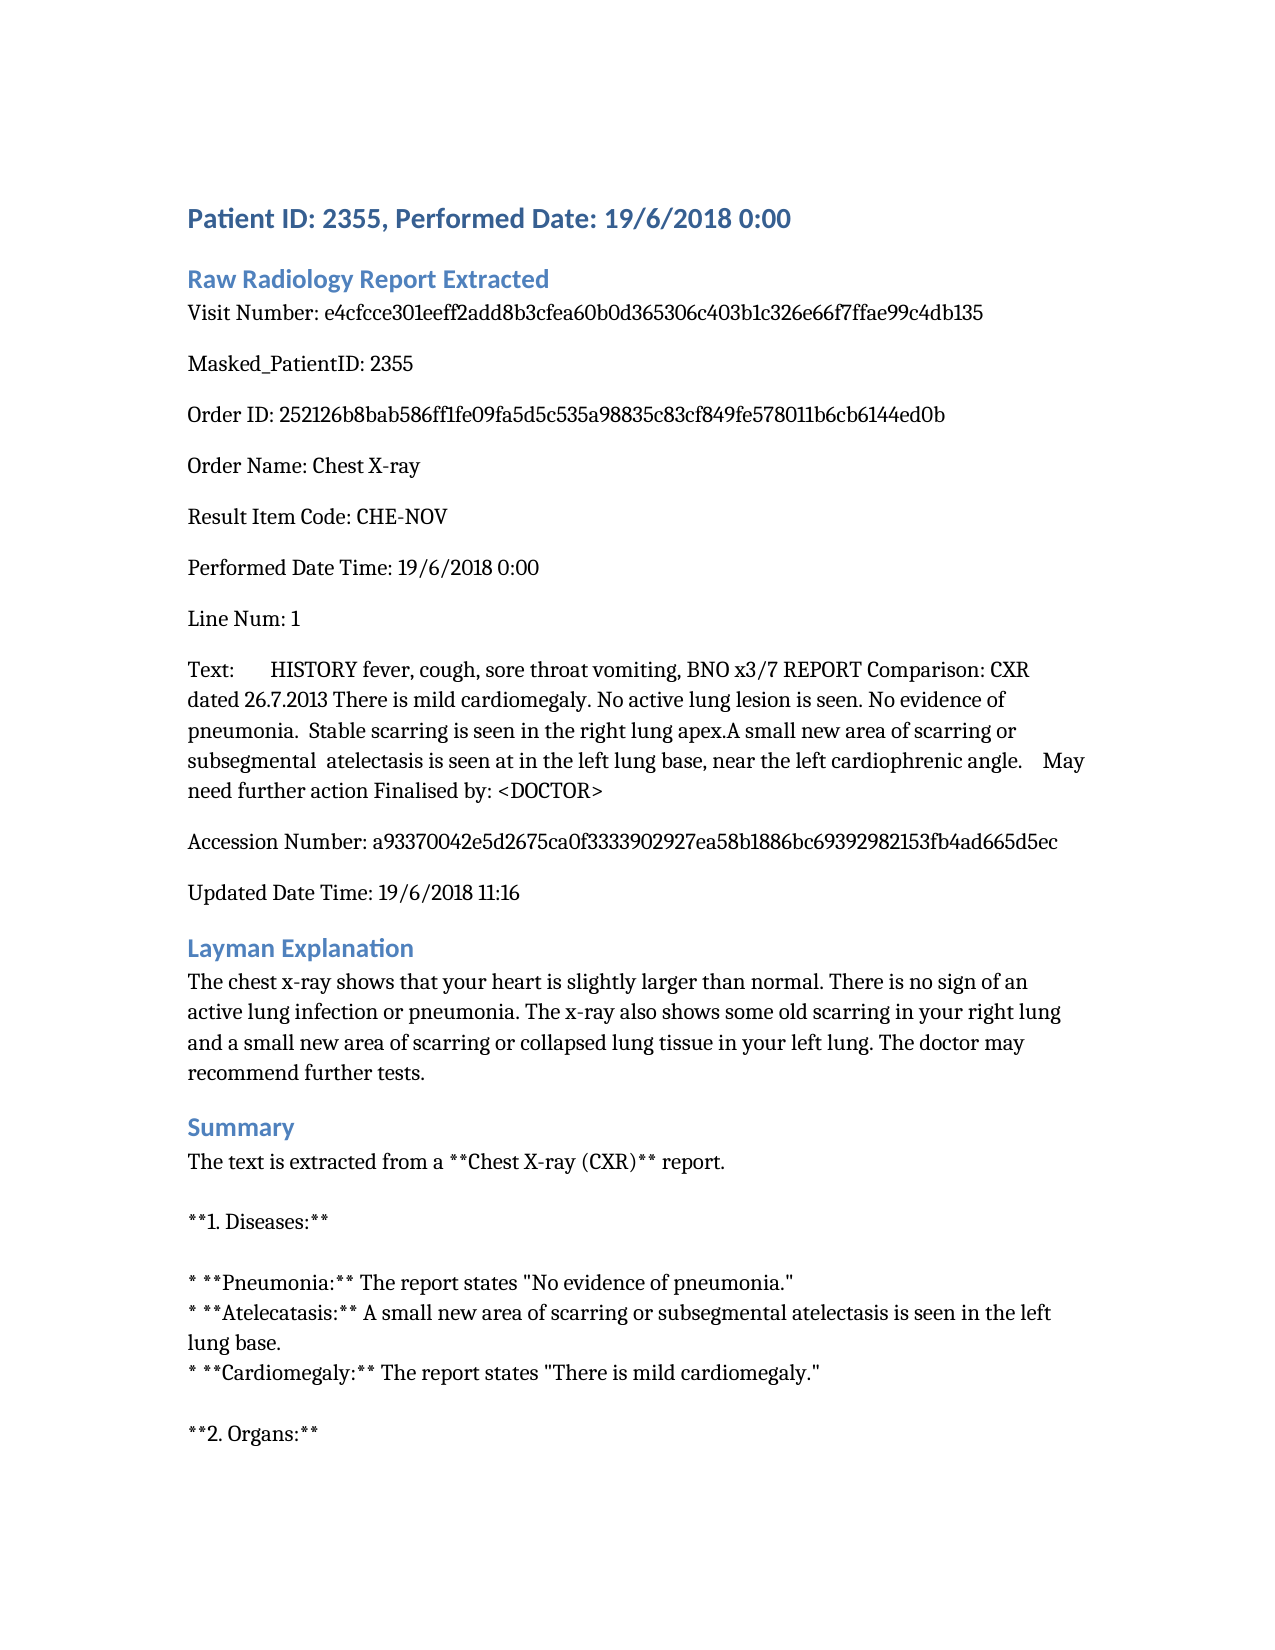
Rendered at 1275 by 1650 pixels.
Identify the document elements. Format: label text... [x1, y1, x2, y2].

subtitle Layman Explanation [187, 931, 1087, 964]
text Updated Date Time: 19/6/2018 11:16 [187, 880, 1087, 906]
text Result Item Code: CHE-NOV [187, 504, 1087, 530]
text Text: HISTORY fever, cough, sore throat vomiting, BNO x3/7 REPORT Comparison: CXR dated 26.7.2013 There is mild cardiomegaly. No active lung lesion is seen. No evidence of pneumonia. Stable scarring is seen in the right lung apex.A small new area of scarring or subsegmental atelectasis is seen at in the left lung base, near the left cardiophrenic angle. May need further action Finalised by: <DOCTOR> [187, 657, 1087, 804]
text Accession Number: a93370042e5d2675ca0f3333902927ea58b1886bc69392982153fb4ad665d5ec [187, 829, 1087, 855]
text Order Name: Chest X-ray [187, 453, 1087, 479]
text Order ID: 252126b8bab586ff1fe09fa5d5c535a98835c83cf849fe578011b6cb6144ed0b [187, 402, 1087, 428]
text Visit Number: e4cfcce301eeff2add8b3cfea60b0d365306c403b1c326e66f7ffae99c4db135 [187, 300, 1087, 326]
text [187, 1148, 1087, 1477]
subtitle Raw Radiology Report Extracted [187, 262, 1087, 295]
subtitle Patient ID: 2355, Performed Date: 19/6/2018 0:00 [187, 200, 1087, 236]
text The chest x-ray shows that your heart is slightly larger than normal. There is no sign of an active lung infection or pneumonia. The x-ray also shows some old scarring in your right lung and a small new area of scarring or collapsed lung tissue in your left lung. The doctor may recommend further tests. [187, 969, 1087, 1086]
text Masked_PatientID: 2355 [187, 351, 1087, 377]
subtitle Summary [187, 1111, 1087, 1143]
text Line Num: 1 [187, 606, 1087, 632]
text Performed Date Time: 19/6/2018 0:00 [187, 555, 1087, 581]
